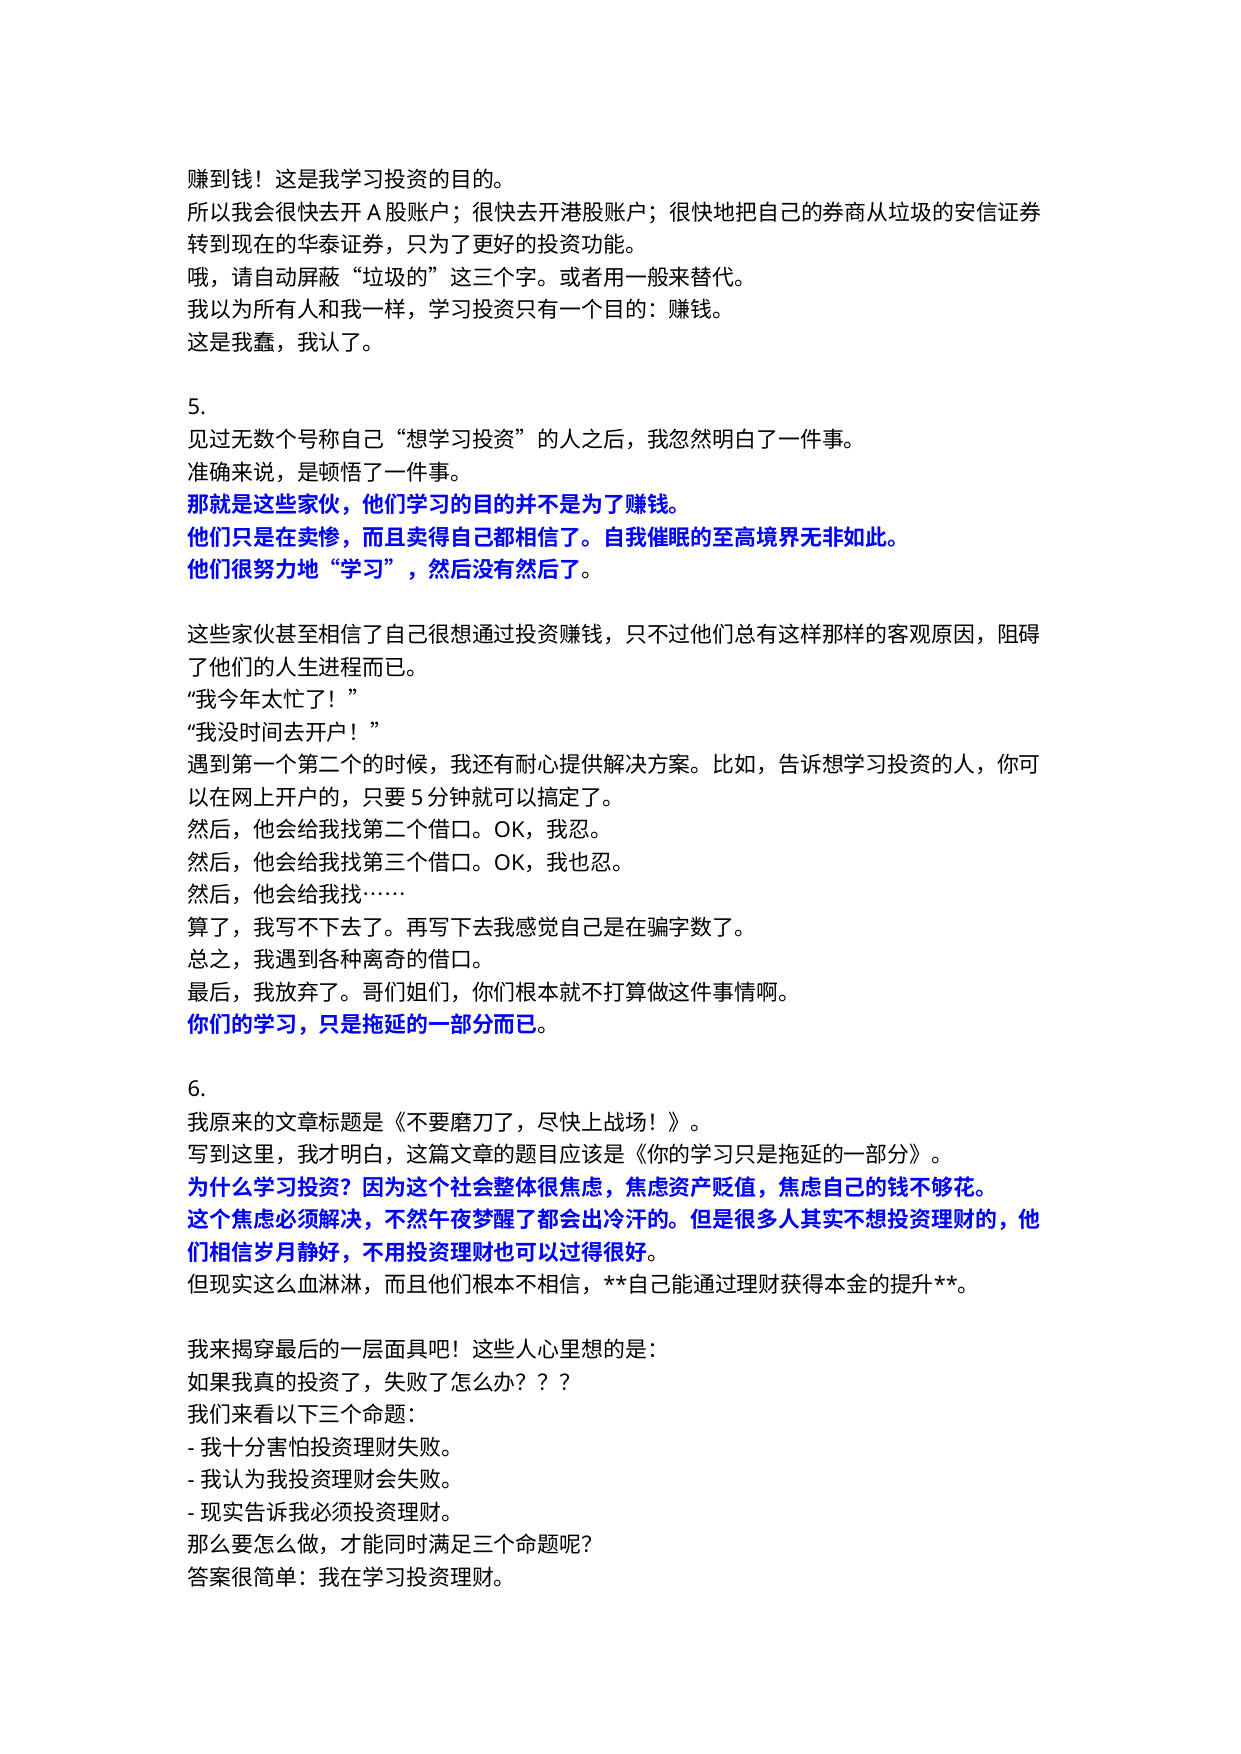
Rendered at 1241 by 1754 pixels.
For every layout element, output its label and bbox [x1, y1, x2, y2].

text [187, 162, 1053, 1592]
